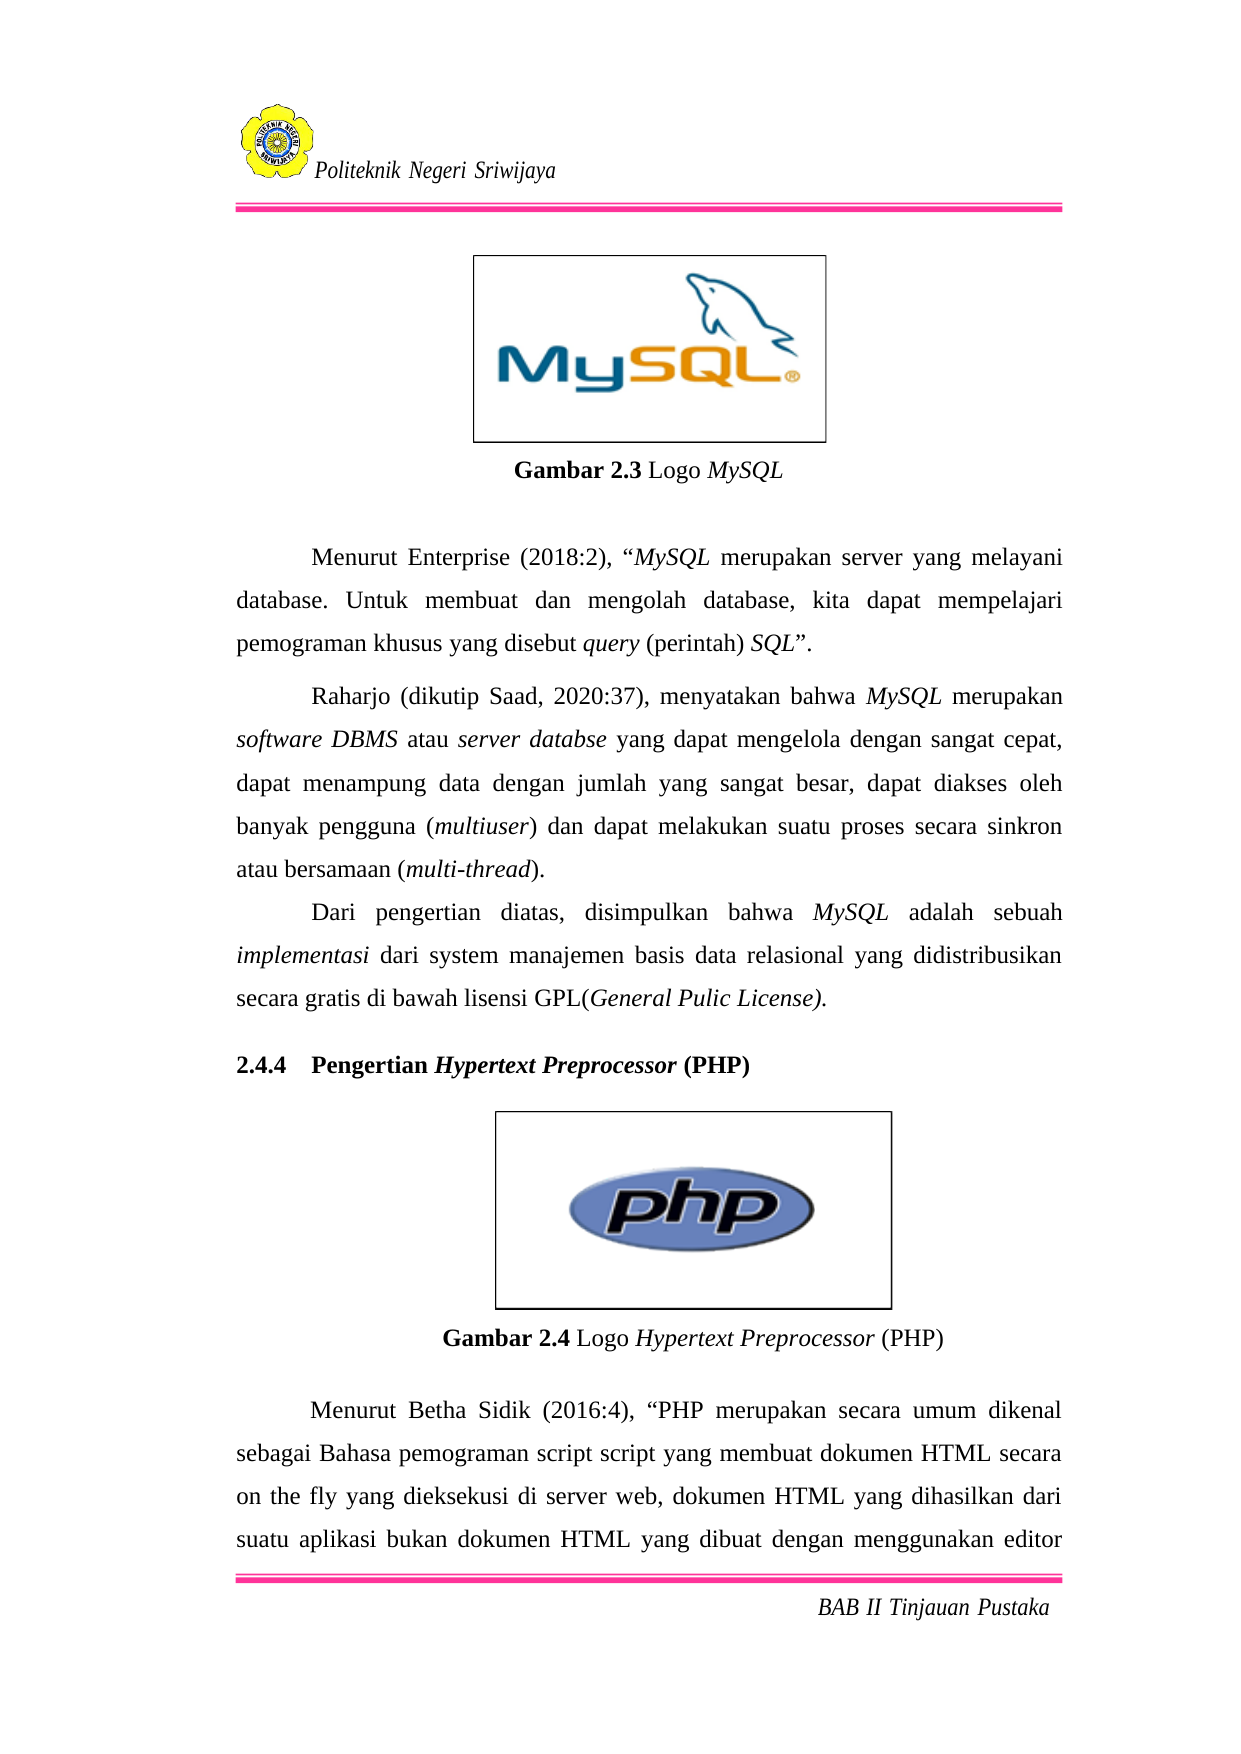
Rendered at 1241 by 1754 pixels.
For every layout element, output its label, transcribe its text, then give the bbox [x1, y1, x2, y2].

picture [495, 1111, 893, 1310]
text Dari pengertian diatas, disimpulkan bahwa MySQL adalah sebuah implementasi dari system manajemen basis data relasional yang didistribusikan secara gratis di bawah lisensi GPL(General Pulic License). [236, 897, 1063, 1012]
list Pengertian Hypertext Preprocessor (PHP) [236, 1051, 1063, 1079]
text Menurut Enterprise (2018:2), “MySQL merupakan server yang melayani database. Untuk membuat dan mengolah database, kita dapat mempelajari pemograman khusus yang disebut query (perintah) SQL”. [236, 542, 1063, 657]
text Raharjo (dikutip Saad, 2020:37), menyatakan bahwa MySQL merupakan software DBMS atau server databse yang dapat mengelola dengan sangat cepat, dapat menampung data dengan jumlah yang sangat besar, dapat diakses oleh banyak pengguna (multiuser) dan dapat melakukan suatu proses secara sinkron atau bersamaan (multi-thread). [236, 681, 1063, 883]
picture [473, 255, 827, 443]
picture [240, 104, 314, 178]
